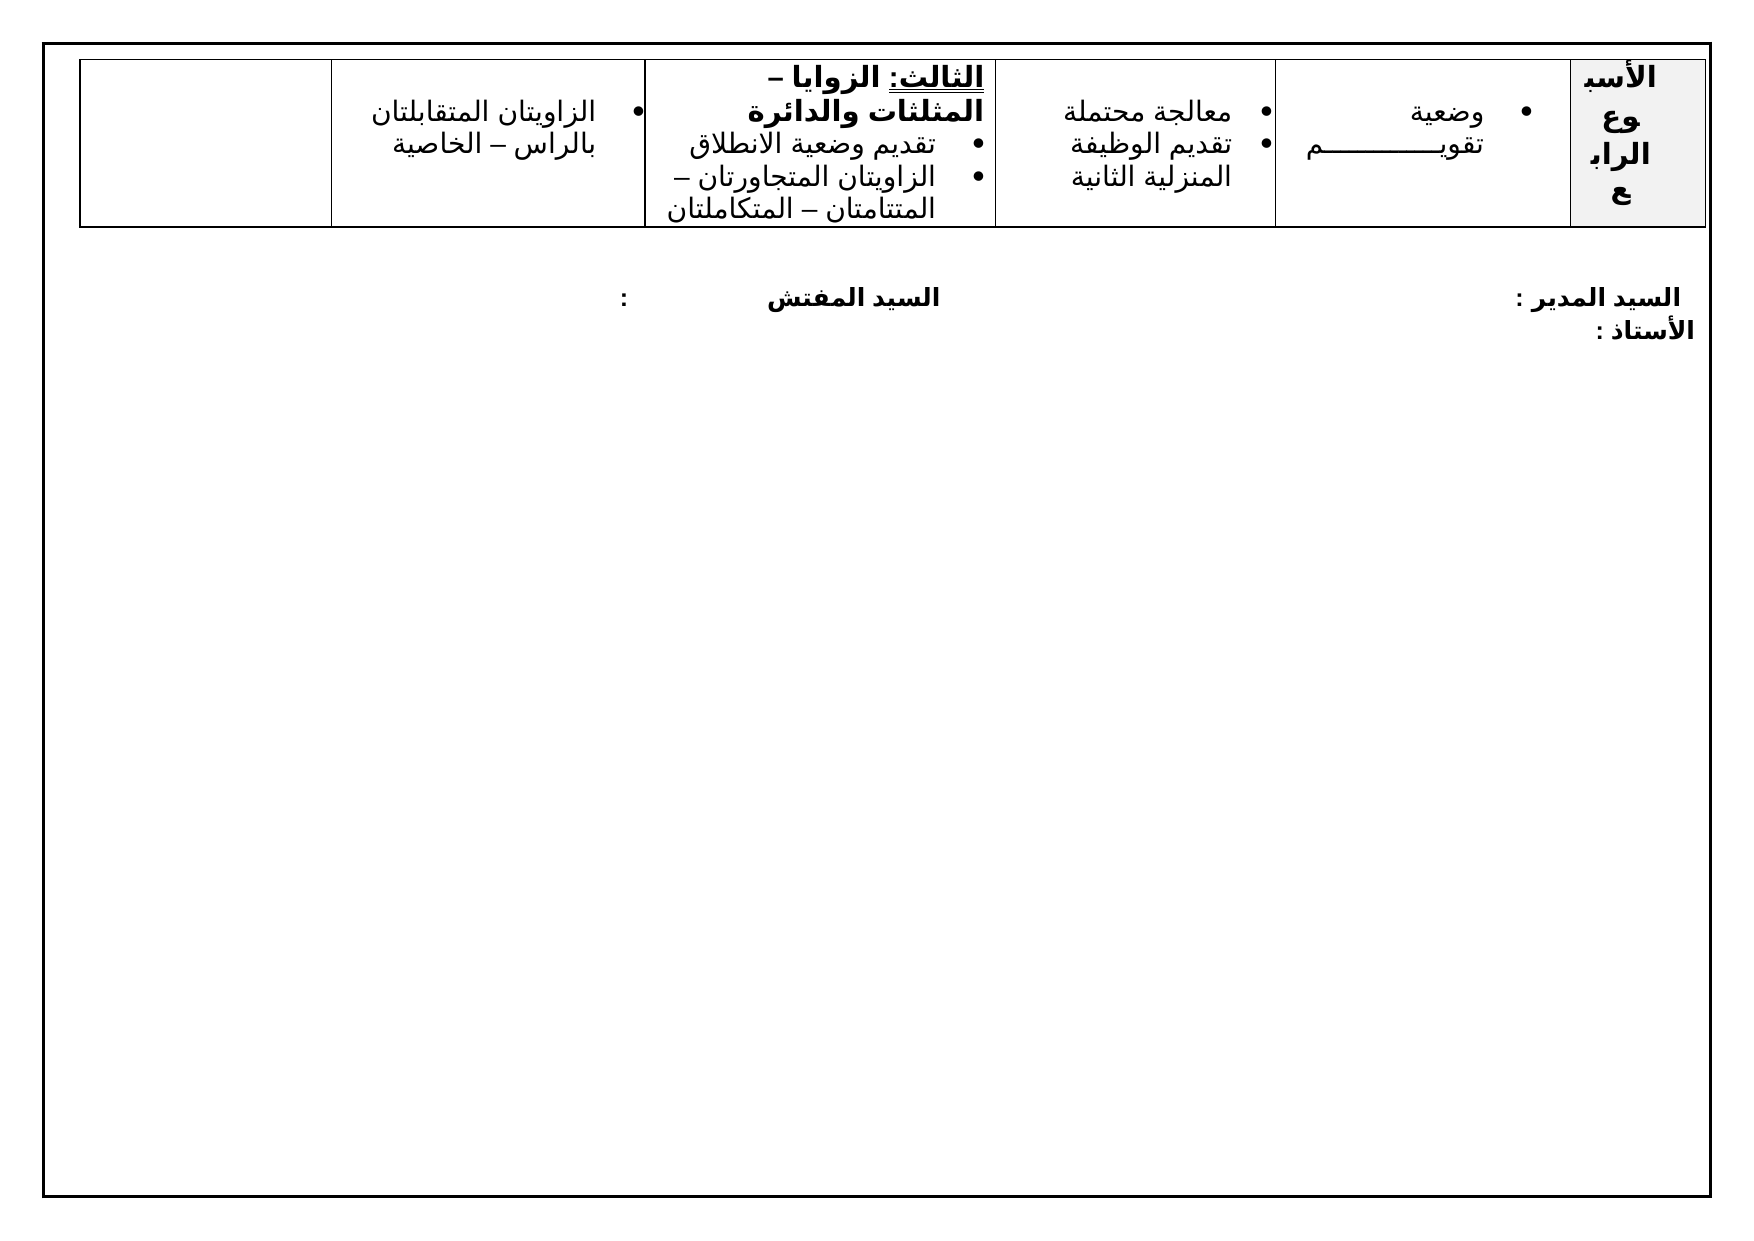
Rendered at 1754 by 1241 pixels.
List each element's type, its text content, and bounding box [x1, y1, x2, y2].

text السيد المدير : السيد المفتش : الأستاذ : [59, 283, 1695, 345]
table_cell الأسبوع الرابع [1571, 60, 1705, 226]
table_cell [646, 60, 995, 226]
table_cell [1276, 60, 1570, 226]
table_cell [996, 60, 1275, 226]
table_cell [332, 60, 644, 226]
